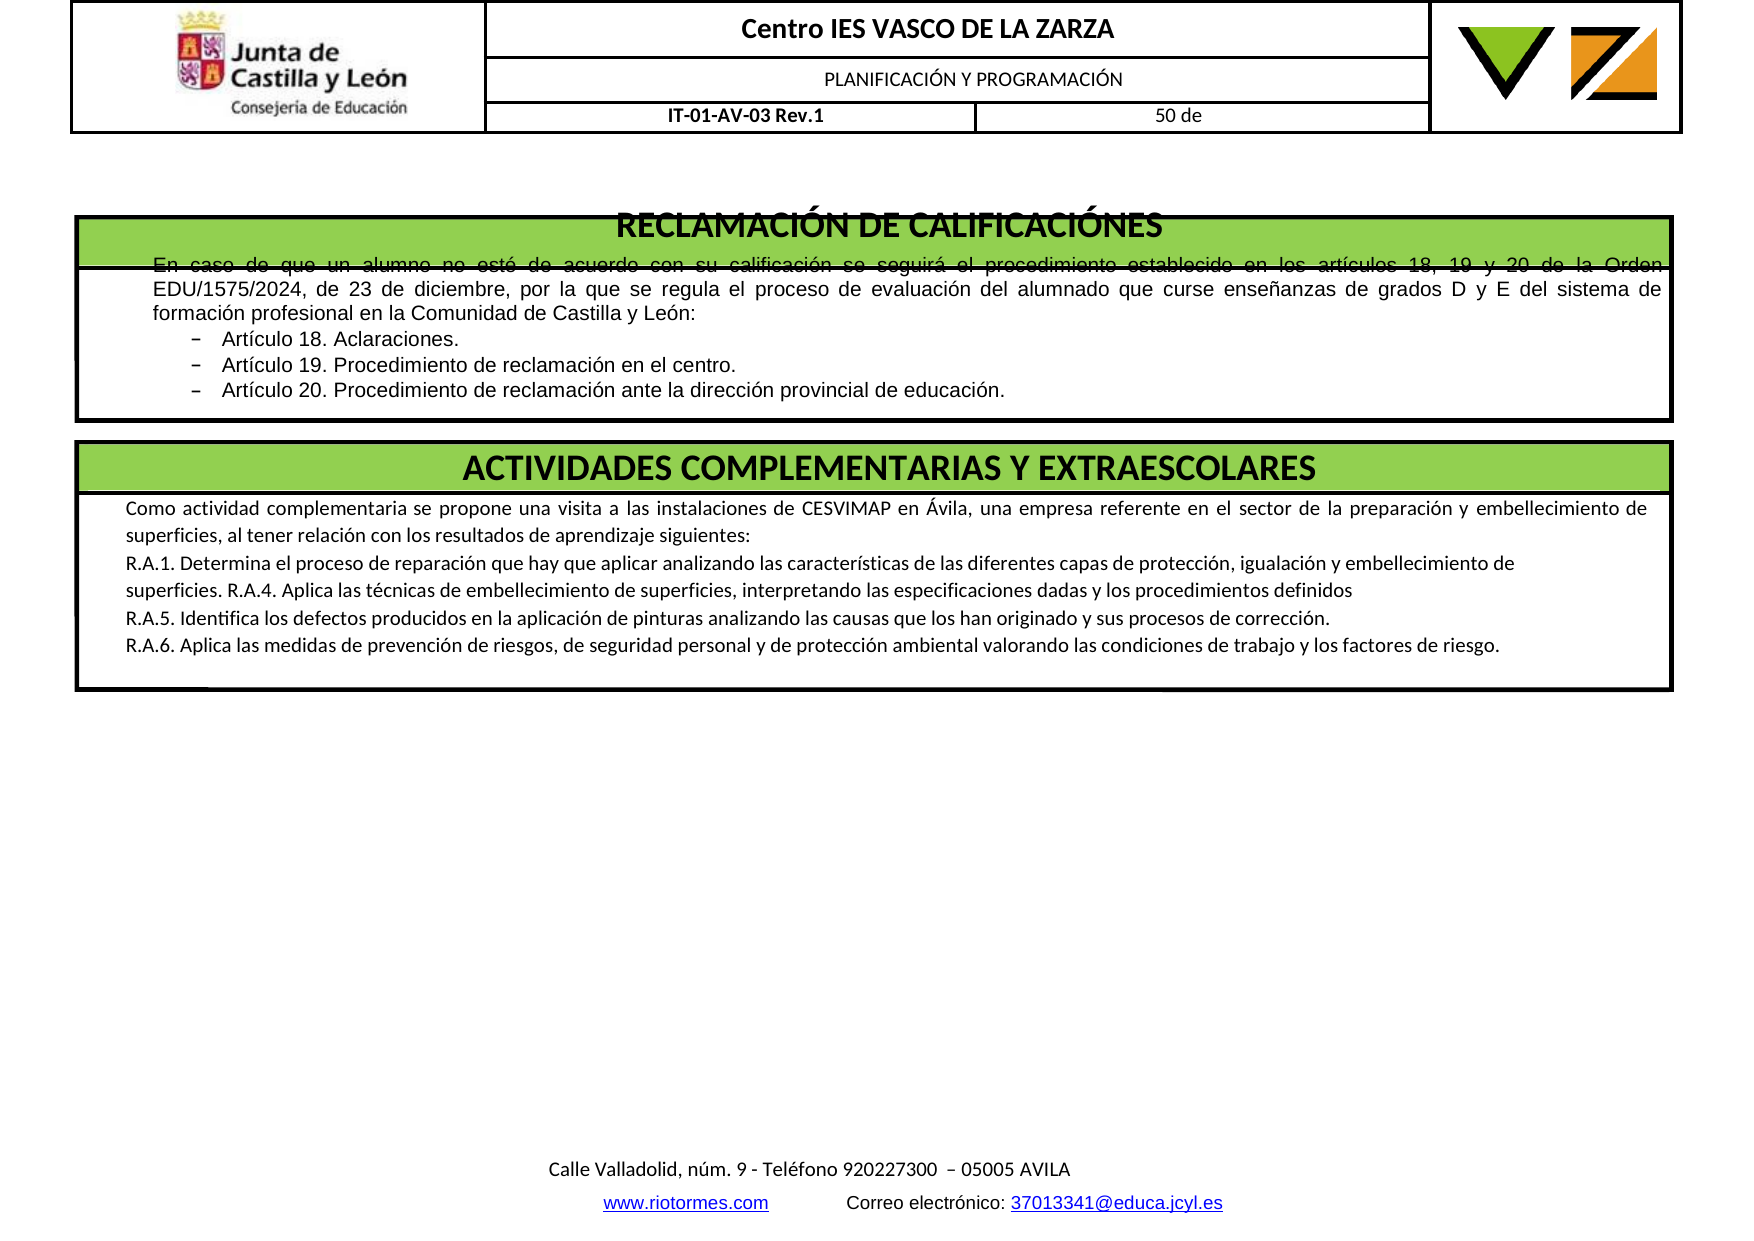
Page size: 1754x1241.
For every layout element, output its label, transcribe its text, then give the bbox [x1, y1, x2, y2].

text R.A.1. Determina el proceso de reparación que hay que aplicar analizando las características de las diferentes capas de protección, igualación y embellecimiento de superficies. R.A.4. Aplica las técnicas de embellecimiento de superficies, interpretando las especificaciones dadas y los procedimientos definidos [126, 550, 1611, 603]
text − Artículo 20. Procedimiento de reclamación ante la dirección provincial de educación. [190, 378, 1689, 401]
text − Artículo 18. Aclaraciones. [190, 325, 1689, 350]
text Como actividad complementaria se propone una visita a las instalaciones de CESVIMAP en Ávila, una empresa referente en el sector de la preparación y embellecimiento de superficies, al tener relación con los resultados de aprendizaje siguientes: [126, 495, 1654, 548]
text RECLAMACIÓN DE CALIFICACIÓNES [616, 204, 1689, 248]
text En caso de que un alumno no esté de acuerdo con su calificación se seguirá el procedimiento establecido en los artículos 18, 19 y 20 de la Orden EDU/1575/2024, de 23 de diciembre, por la que se regula el proceso de evaluación del alumnado que curse enseñanzas de grados D y E del sistema de formación profesional en la Comunidad de Castilla y León: [153, 253, 1663, 325]
text − Artículo 19. Procedimiento de reclamación en el centro. [190, 350, 1689, 378]
picture [1457, 27, 1657, 100]
text R.A.5. Identifica los defectos producidos en la aplicación de pinturas analizando las causas que los han originado y sus procesos de corrección. [126, 605, 1689, 630]
text ACTIVIDADES COMPLEMENTARIAS Y EXTRAESCOLARES [462, 446, 1689, 490]
text R.A.6. Aplica las medidas de prevención de riesgos, de seguridad personal y de protección ambiental valorando las condiciones de trabajo y los factores de riesgo. [126, 632, 1689, 658]
picture [175, 3, 409, 121]
